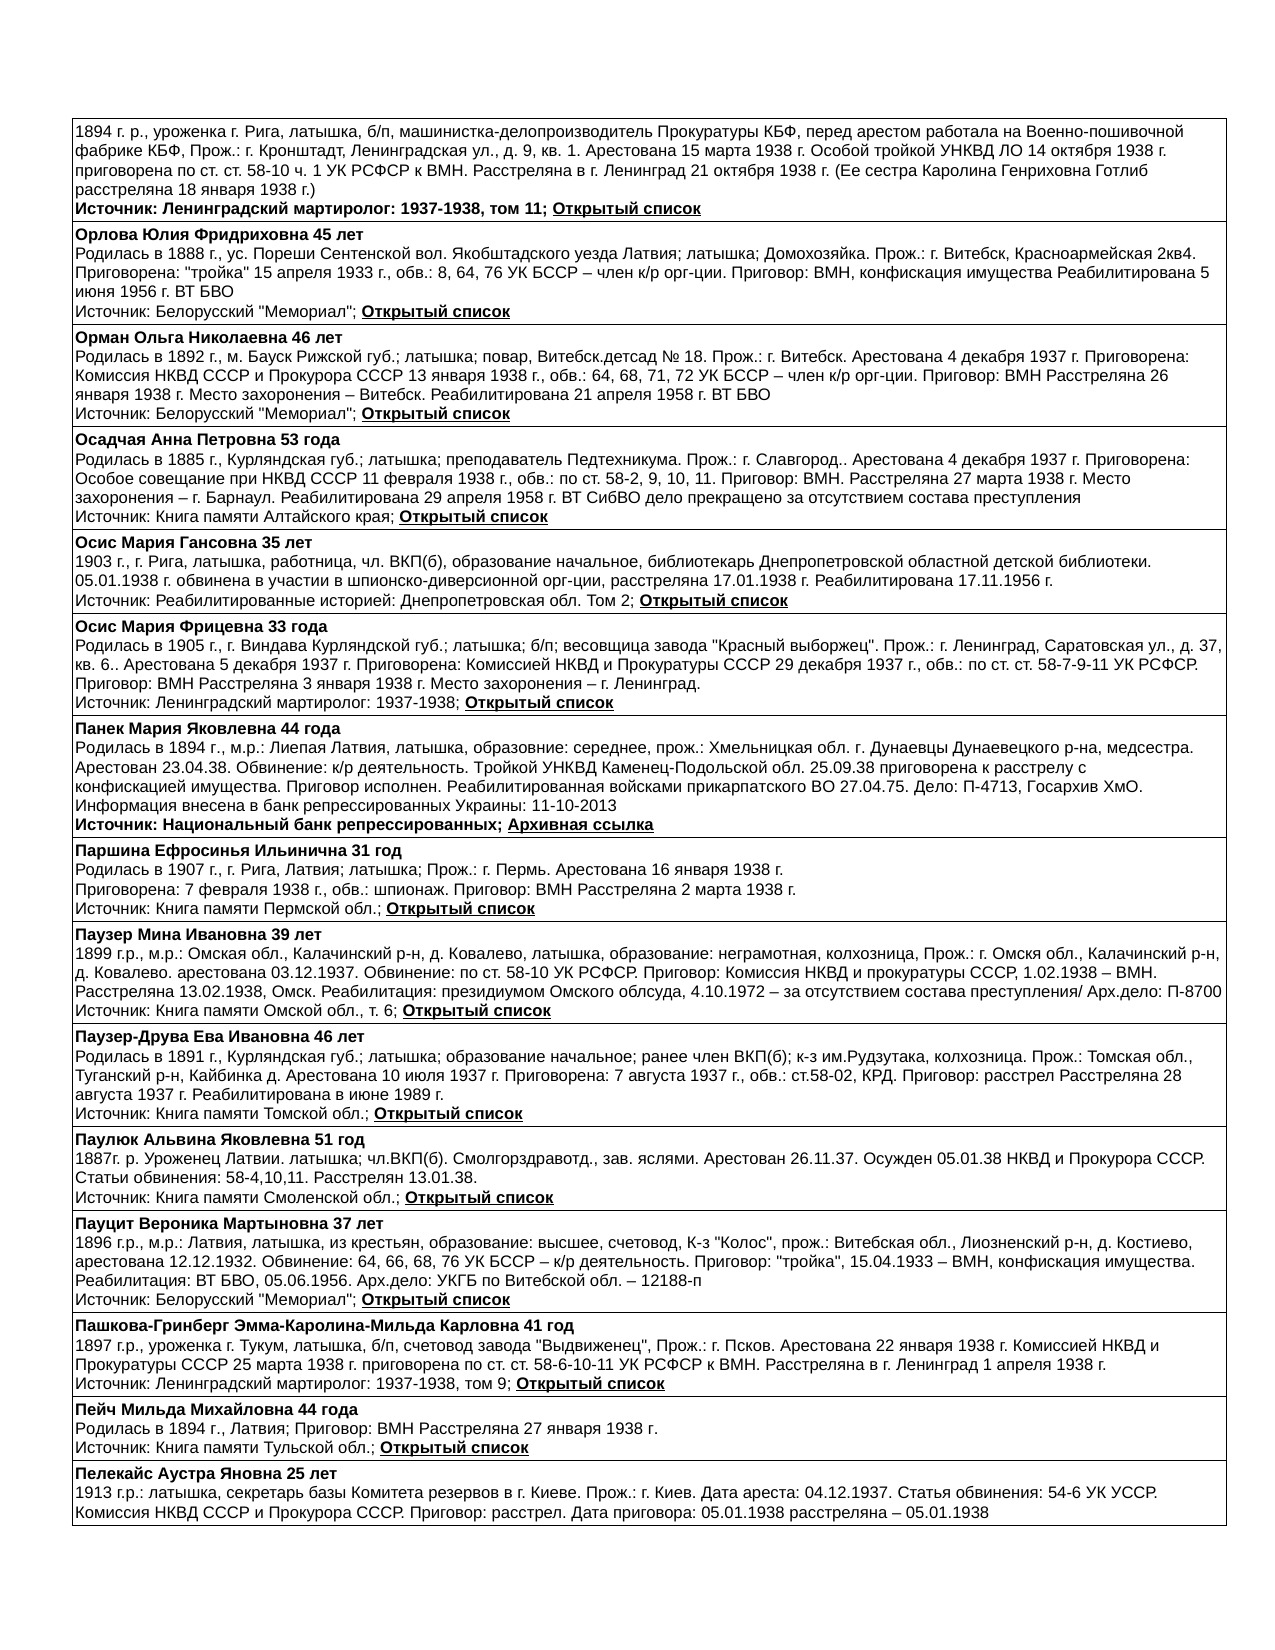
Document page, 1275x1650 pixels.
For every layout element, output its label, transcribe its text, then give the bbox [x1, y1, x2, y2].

table_cell Паузер-Друва Ева Ивановна 46 лет Родилась в 1891 г., Курляндская губ.; латышка; образование начальное; ранее член ВКП(б); к-з им.Рудзутака, колхозница. Прож.: Томская обл., Туганский р-н, Кайбинка д. Арестована 10 июля 1937 г. Приговорена: 7 августа 1937 г., обв.: ст.58-02, КРД. Приговор: расстрел Расстреляна 28 августа 1937 г. Реабилитирована в июне 1989 г. Источник: Книга памяти Томской обл.; Открытый список [73, 1024, 1226, 1126]
table_cell Паузер Мина Ивановна 39 лет 1899 г.р., м.р.: Омская обл., Калачинский р-н, д. Ковалево, латышка, образование: неграмотная, колхозница, Прож.: г. Омскя обл., Калачинский р-н, д. Ковалево. арестована 03.12.1937. Обвинение: по ст. 58-10 УК РСФСР. Приговор: Комиссия НКВД и прокуратуры СССР, 1.02.1938 – ВМН. Расстреляна 13.02.1938, Омск. Реабилитация: президиумом Омского облсуда, 4.10.1972 – за отсутствием состава преступления/ Арх.дело: П-8700 Источник: Книга памяти Омской обл., т. 6; Открытый список [73, 922, 1226, 1023]
table_cell Осис Мария Гансовна 35 лет 1903 г., г. Рига, латышка, работница, чл. ВКП(б), образование начальное, библиотекарь Днепропетровской областной детской библиотеки. 05.01.1938 г. обвинена в участии в шпионско-диверсионной орг-ции, расстреляна 17.01.1938 г. Реабилитирована 17.11.1956 г. Источник: Реабилитированные историей: Днепропетровская обл. Том 2; Открытый список [73, 530, 1226, 612]
table_cell Паршина Ефросинья Ильинична 31 год Родилась в 1907 г., г. Рига, Латвия; латышка; Прож.: г. Пермь. Арестована 16 января 1938 г. Приговорена: 7 февраля 1938 г., обв.: шпионаж. Приговор: ВМН Расстреляна 2 марта 1938 г. Источник: Книга памяти Пермской обл.; Открытый список [73, 838, 1226, 921]
table_cell Панек Мария Яковлевна 44 года Родилась в 1894 г., м.р.: Лиепая Латвия, латышка, образовние: середнее, прож.: Хмельницкая обл. г. Дунаевцы Дунаевецкого р-на, медсестра. Арестован 23.04.38. Обвинение: к/р деятельность. Тройкой УНКВД Каменец-Подольской обл. 25.09.38 приговорена к расстрелу с конфискацией имущества. Приговор исполнен. Реабилитированная войсками прикарпатского ВО 27.04.75. Дело: П-4713, Госархив ХмО. Информация внесена в банк репрессированных Украины: 11-10-2013 Источник: Национальный банк репрессированных; Архивная ссылка [73, 716, 1226, 837]
table_cell Орлова Юлия Фридриховна 45 лет Родилась в 1888 г., ус. Пореши Сентенской вол. Якобштадского уезда Латвия; латышка; Домохозяйка. Прож.: г. Витебск, Красноармейская 2кв4. Приговорена: "тройка" 15 апреля 1933 г., обв.: 8, 64, 76 УК БССР – член к/р орг-ции. Приговор: ВМН, конфискация имущества Реабилитирована 5 июня 1956 г. ВТ БВО Источник: Белорусский "Мемориал"; Открытый список [73, 222, 1226, 323]
table_cell Осис Мария Фрицевна 33 года Родилась в 1905 г., г. Виндава Курляндской губ.; латышка; б/п; весовщица завода "Красный выборжец". Прож.: г. Ленинград, Саратовская ул., д. 37, кв. 6.. Арестована 5 декабря 1937 г. Приговорена: Комиссией НКВД и Прокуратуры СССР 29 декабря 1937 г., обв.: по ст. ст. 58-7-9-11 УК РСФСР. Приговор: ВМН Расстреляна 3 января 1938 г. Место захоронения – г. Ленинград. Источник: Ленинградский мартиролог: 1937-1938; Открытый список [73, 614, 1226, 715]
